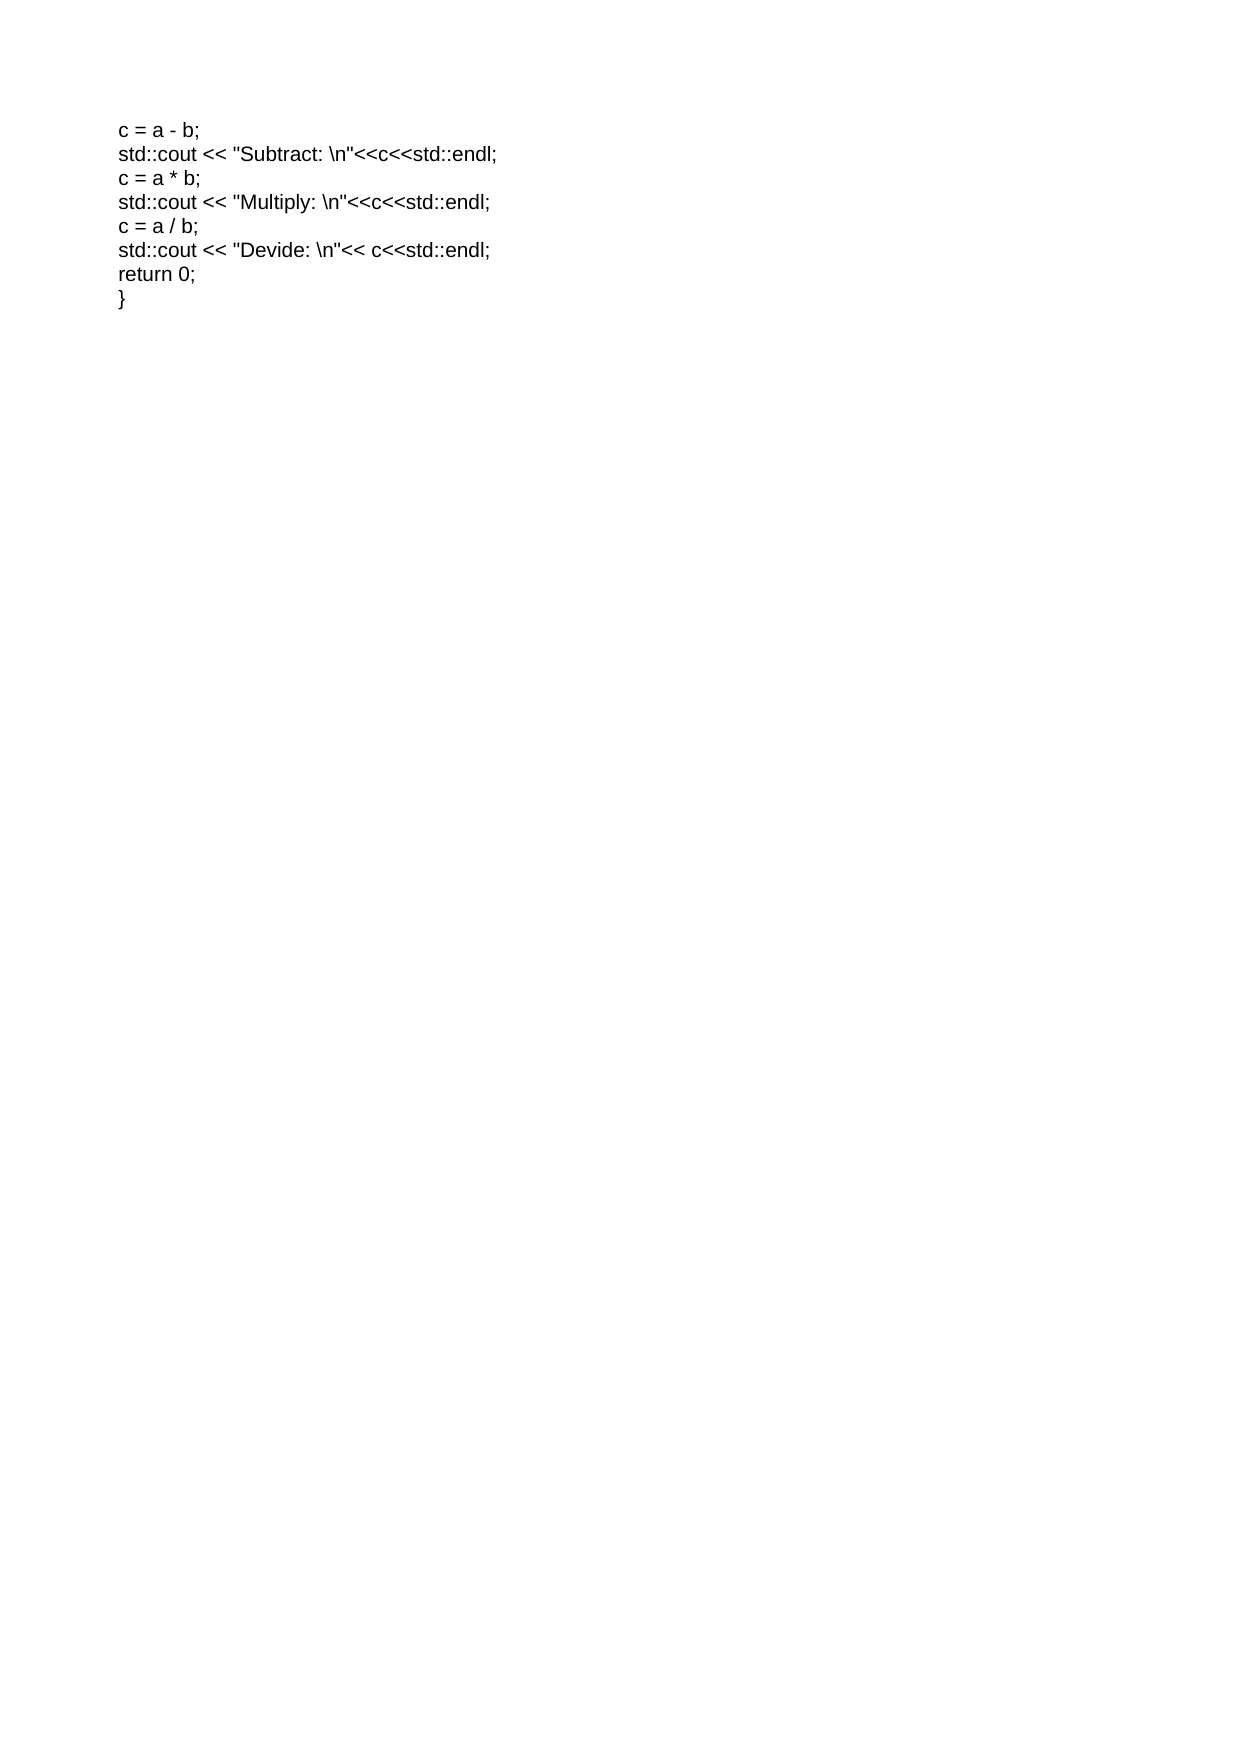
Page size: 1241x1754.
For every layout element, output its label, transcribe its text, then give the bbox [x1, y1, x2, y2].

text std::cout << "Multiply: \n"<<c<<std::endl; [118, 190, 1122, 214]
text c = a - b; [118, 118, 1122, 142]
text c = a * b; [118, 166, 1122, 190]
text std::cout << "Devide: \n"<< c<<std::endl; [118, 238, 1122, 262]
text } [118, 286, 1122, 310]
text return 0; [118, 262, 1122, 286]
text std::cout << "Subtract: \n"<<c<<std::endl; [118, 142, 1122, 166]
text c = a / b; [118, 214, 1122, 238]
